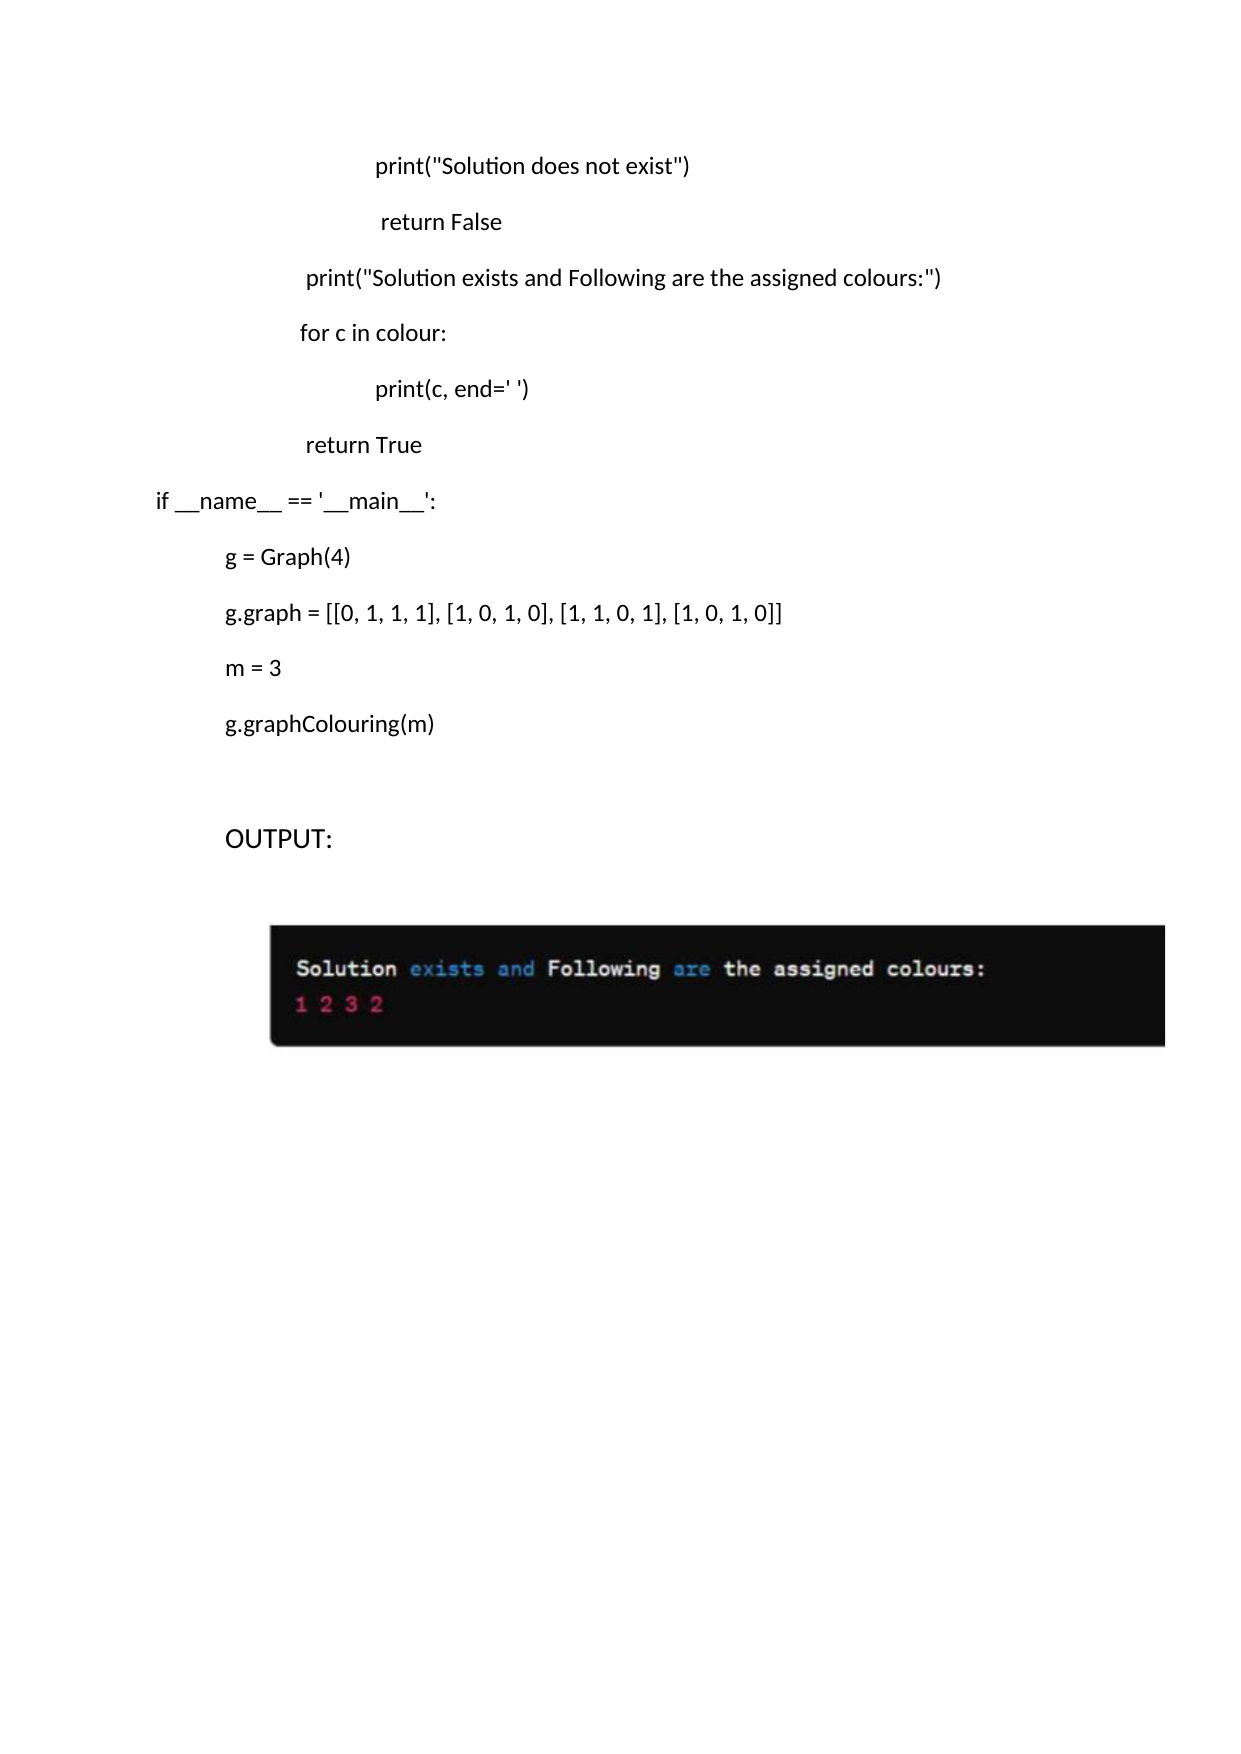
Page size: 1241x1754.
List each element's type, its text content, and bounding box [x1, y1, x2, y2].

text g = Graph(4) [150, 541, 1090, 571]
text print(c, end=' ') [300, 373, 1090, 404]
text for c in colour: [300, 317, 1090, 348]
text return True [300, 429, 1090, 460]
text m = 3 [150, 652, 1090, 683]
text print("Solution does not exist") [300, 150, 1090, 181]
text if __name__ == '__main__': [150, 485, 1090, 516]
text return False [300, 206, 1090, 236]
picture [225, 881, 1166, 1160]
text print("Solution exists and Following are the assigned colours:") [300, 262, 1090, 292]
text g.graphColouring(m) [150, 708, 1090, 739]
text OUTPUT: [150, 820, 1090, 856]
text g.graph = [[0, 1, 1, 1], [1, 0, 1, 0], [1, 1, 0, 1], [1, 0, 1, 0]] [150, 597, 1090, 627]
